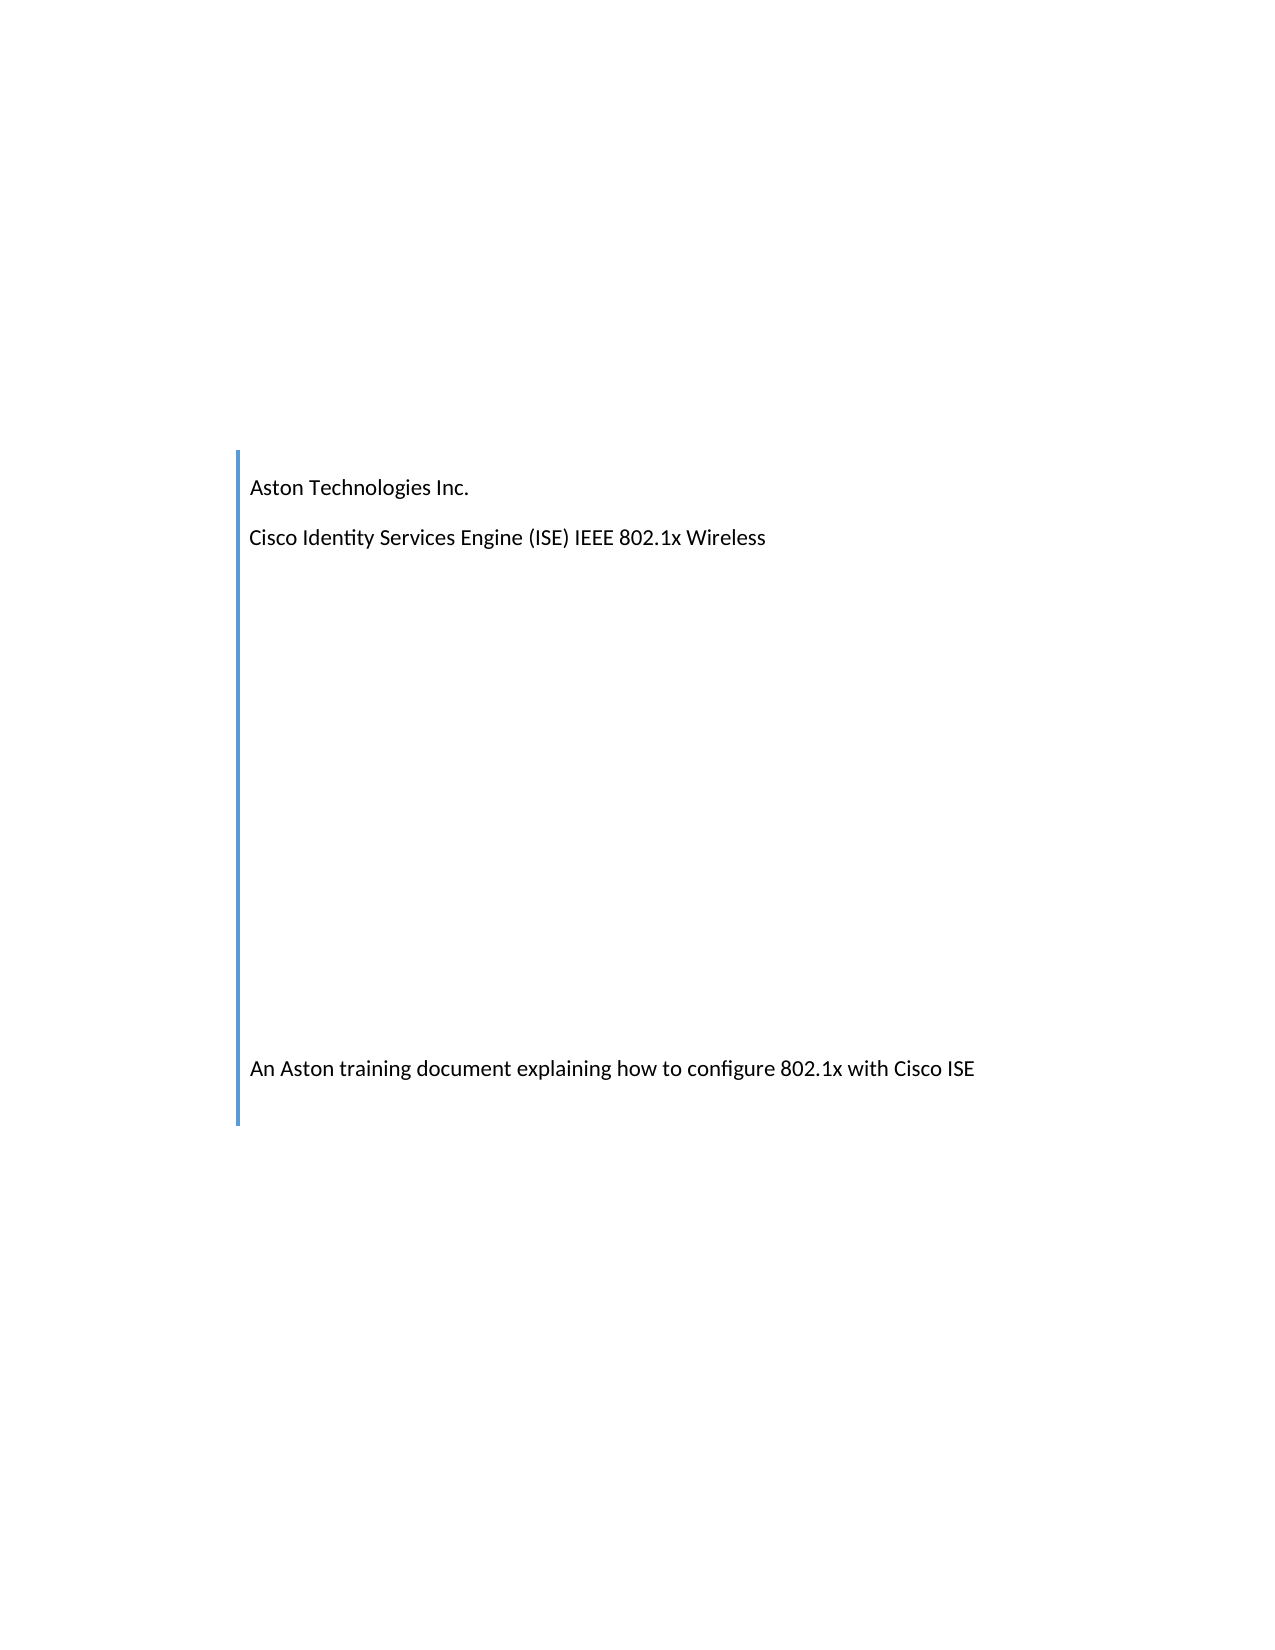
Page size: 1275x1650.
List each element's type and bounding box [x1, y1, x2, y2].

table_header [240, 450, 1037, 523]
table_cell [240, 523, 1037, 1031]
